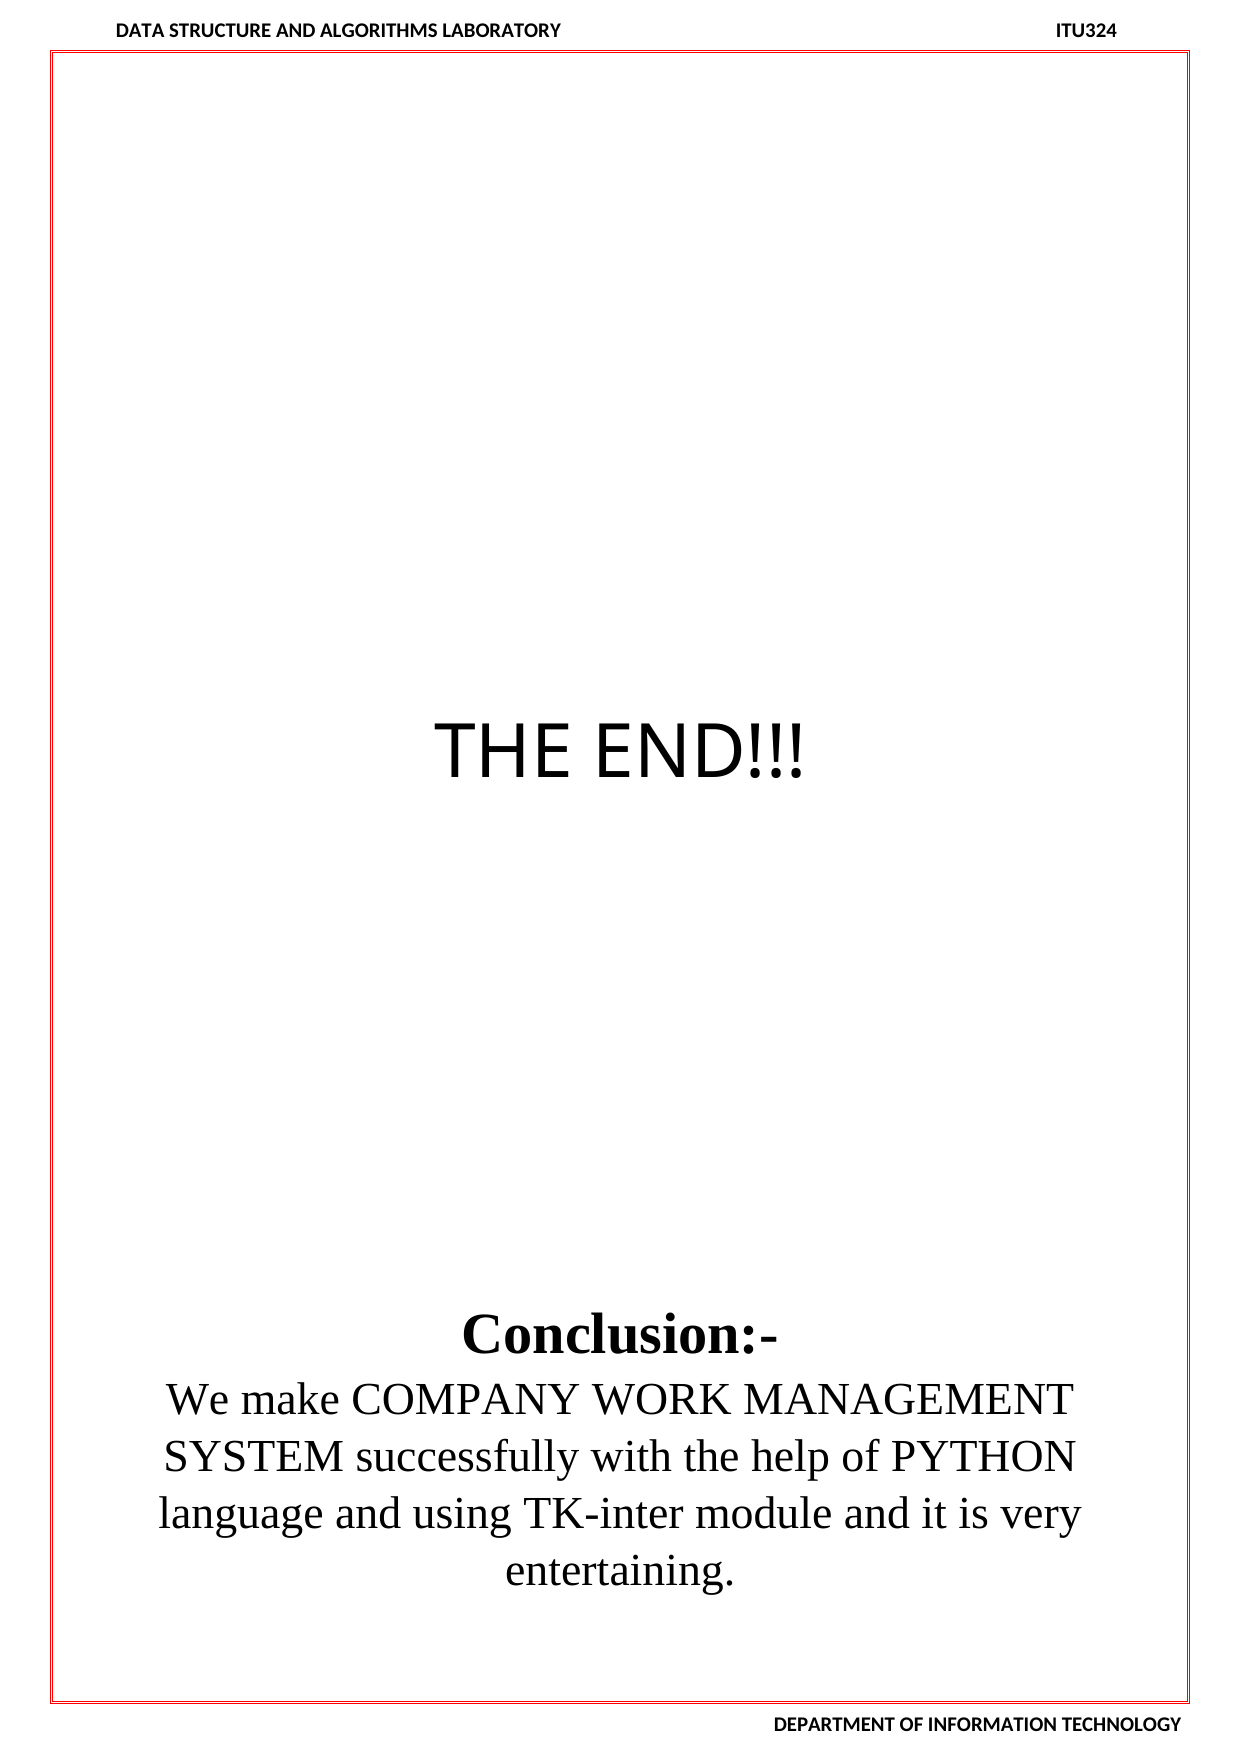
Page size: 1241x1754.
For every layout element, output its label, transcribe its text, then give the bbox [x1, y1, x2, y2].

text Conclusion:- [150, 1299, 1090, 1367]
text THE END!!! [150, 698, 1090, 800]
text We make COMPANY WORK MANAGEMENT SYSTEM successfully with the help of PYTHON language and using TK-inter module and it is very entertaining. [150, 1372, 1090, 1595]
